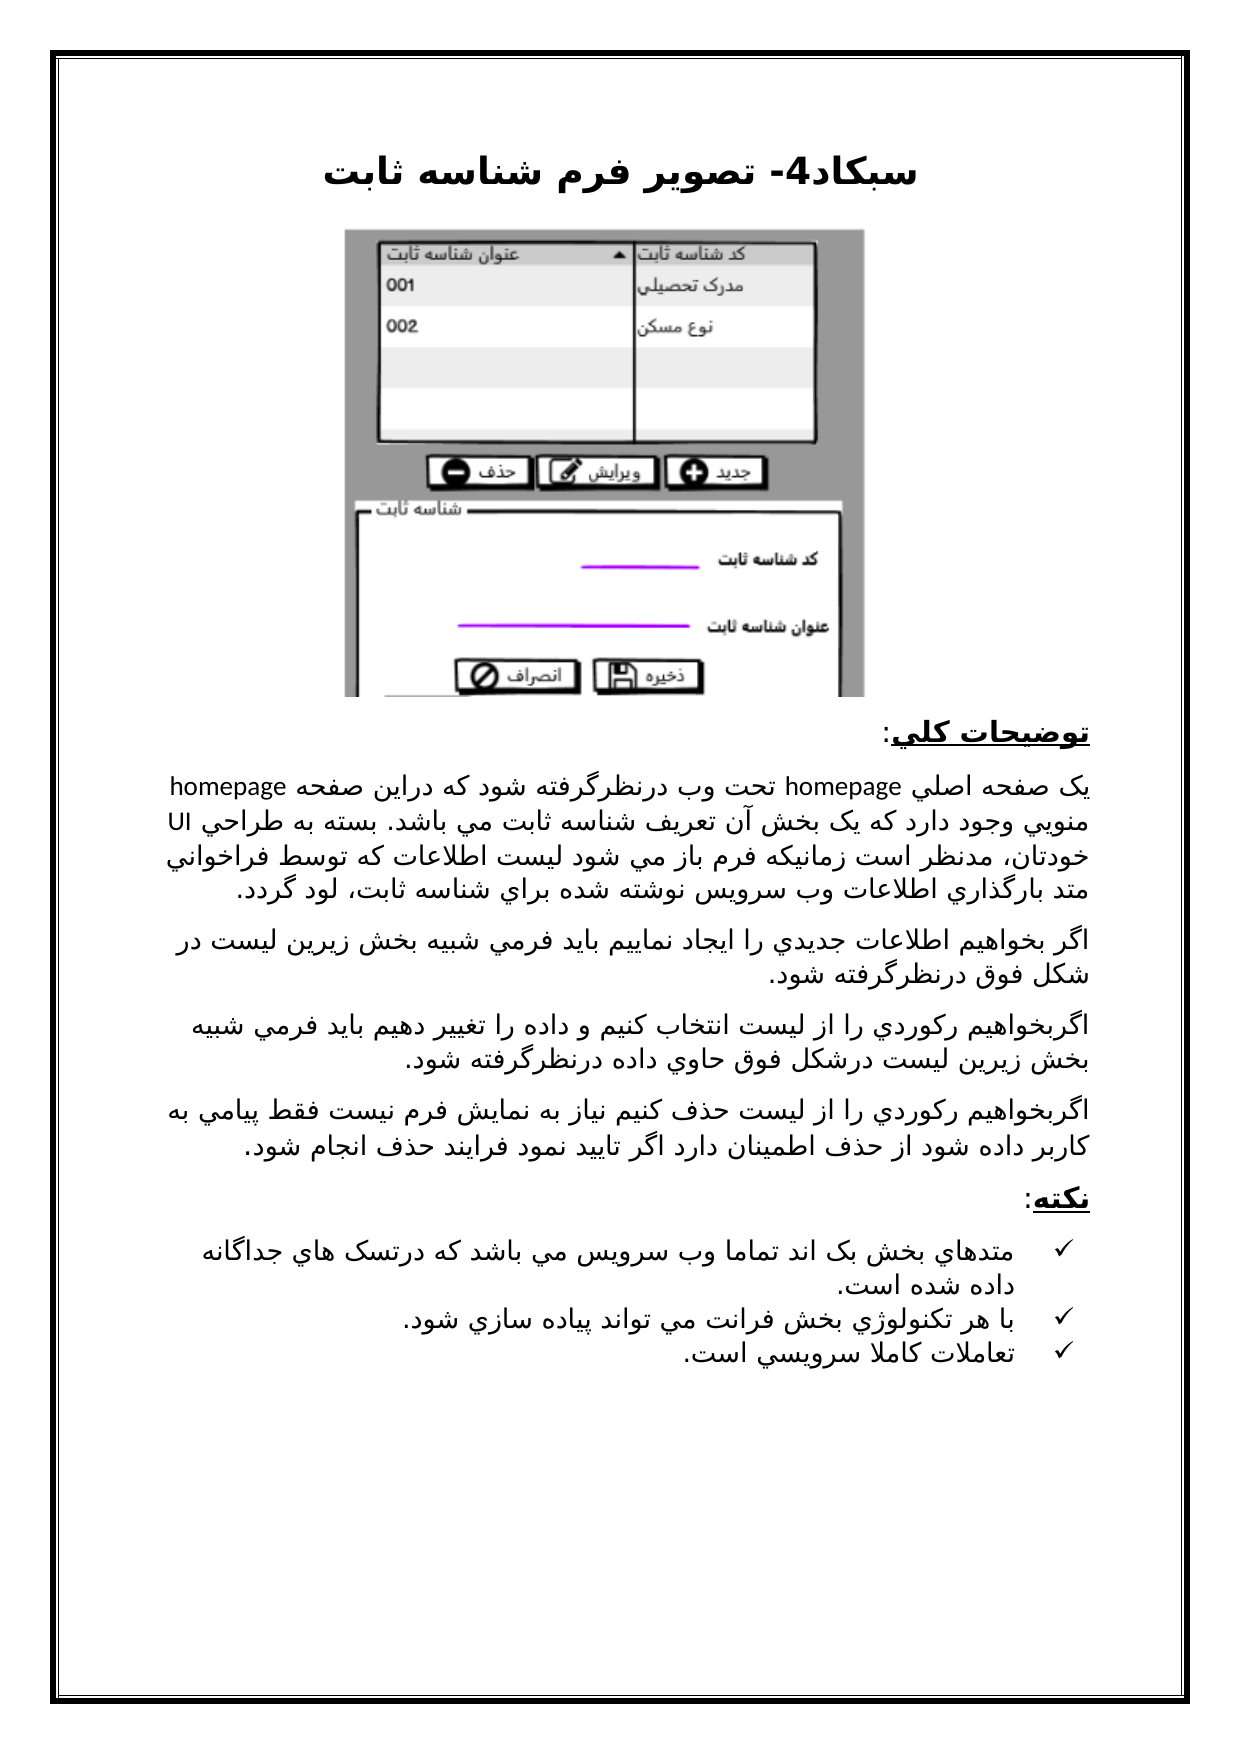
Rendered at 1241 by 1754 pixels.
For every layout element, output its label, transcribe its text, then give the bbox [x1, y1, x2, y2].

text اگربخواهيم رکوردي را از ليست انتخاب کنيم و داده را تغيير دهيم بايد فرمي شبيه بخش زيرين ليست درشکل فوق حاوي داده درنظرگرفته شود. [150, 1009, 1090, 1075]
text اگر بخواهيم اطلاعات جديدي را ايجاد نماييم بايد فرمي شبيه بخش زيرين ليست در شکل فوق درنظرگرفته شود. [150, 924, 1090, 990]
text يک صفحه اصلي homepage تحت وب درنظرگرفته شود که دراين صفحه homepage منويي وجود دارد که يک بخش آن تعريف شناسه ثابت مي باشد. بسته به طراحي UI خودتان، مدنظر است زمانيکه فرم باز مي شود ليست اطلاعات که توسط فراخواني متد بارگذاري اطلاعات وب سرويس نوشته شده براي شناسه ثابت، لود گردد. [150, 769, 1090, 905]
picture [342, 213, 898, 697]
list متدهاي بخش بک اند تماما وب سرويس مي باشد که درتسک هاي جداگانه داده شده است. [150, 1235, 1053, 1301]
list با هر تکنولوژي بخش فرانت مي تواند پياده سازي شود. [150, 1303, 1053, 1335]
list تعاملات کاملا سرويسي است. [150, 1337, 1053, 1369]
text توضيحات کلي: [150, 715, 1090, 749]
text اگربخواهيم رکوردي را از ليست حذف کنيم نياز به نمايش فرم نيست فقط پيامي به کاربر داده شود از حذف اطمينان دارد اگر تاييد نمود فرايند حذف انجام شود. [150, 1094, 1090, 1162]
text سبکاد4- تصوير فرم شناسه ثابت [150, 150, 1090, 194]
text نکته: [150, 1182, 1090, 1216]
